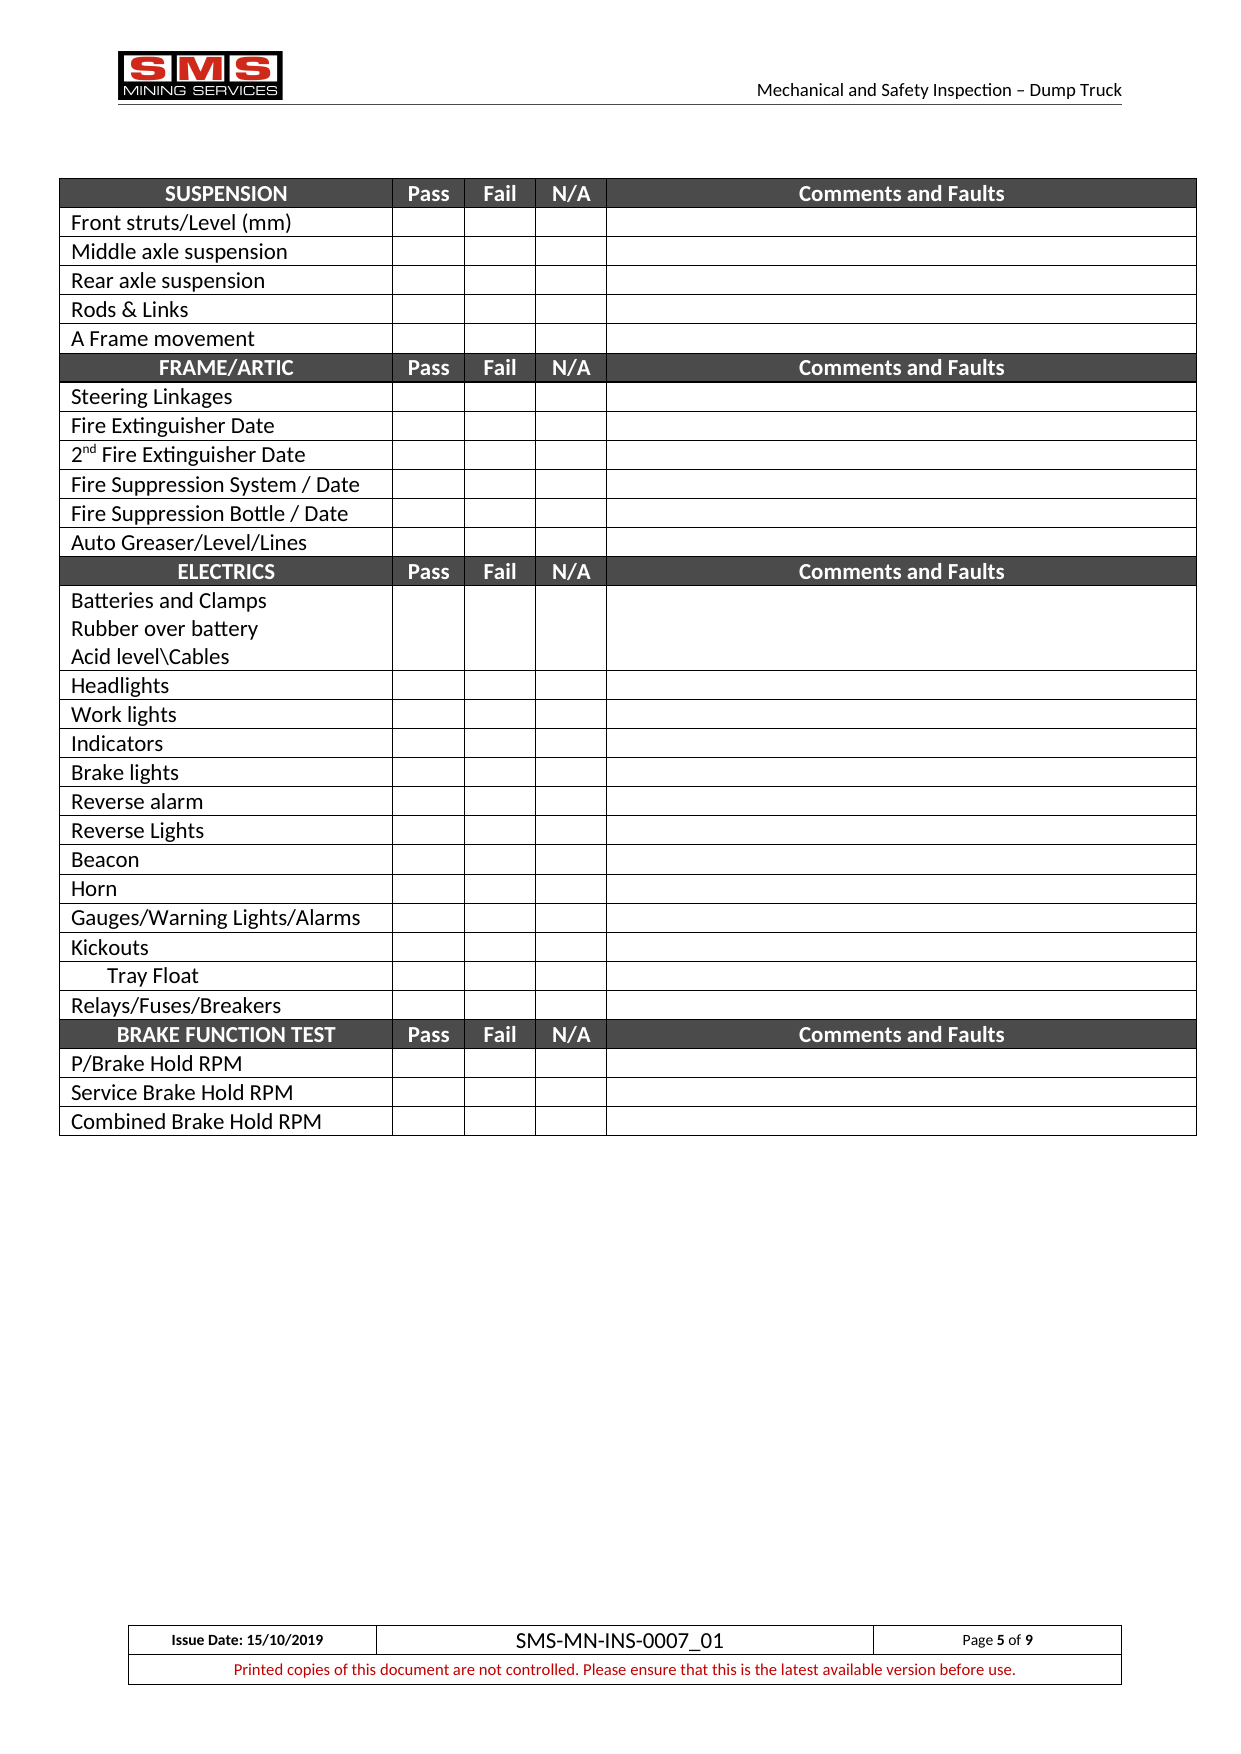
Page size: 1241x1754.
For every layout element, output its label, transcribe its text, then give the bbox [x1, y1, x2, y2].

table_cell Indicators [60, 729, 392, 757]
table_cell [607, 237, 1196, 265]
table_cell Auto Greaser/Level/Lines [60, 528, 392, 556]
table_cell [465, 586, 535, 670]
table_cell [393, 383, 464, 411]
table_cell Tray Float [60, 962, 392, 990]
table_cell Combined Brake Hold RPM [60, 1107, 392, 1135]
table_cell [536, 208, 606, 236]
table_cell [393, 758, 464, 786]
table_cell [393, 816, 464, 844]
table_cell [536, 933, 606, 961]
table_cell [607, 671, 1196, 699]
table_header N/A [536, 179, 606, 207]
table_cell [393, 470, 464, 498]
table_cell Comments and Faults [607, 354, 1196, 381]
table_cell [465, 962, 535, 990]
table_cell [607, 586, 1196, 670]
table_cell [465, 1049, 535, 1077]
table_cell Middle axle suspension [60, 237, 392, 265]
table_cell [465, 991, 535, 1019]
table_cell [607, 383, 1196, 411]
table_cell [393, 266, 464, 294]
table_cell [393, 904, 464, 932]
table_cell Pass [393, 354, 464, 381]
table_cell [393, 441, 464, 469]
table_cell [393, 729, 464, 757]
table_cell Fire Suppression System / Date [60, 470, 392, 498]
table_cell 2nd Fire Extinguisher Date [60, 441, 392, 469]
table_cell Kickouts [60, 933, 392, 961]
table_cell Fire Extinguisher Date [60, 412, 392, 439]
table_cell [536, 412, 606, 439]
table_cell Rear axle suspension [60, 266, 392, 294]
table_cell [465, 729, 535, 757]
table_cell [536, 816, 606, 844]
table_cell [607, 991, 1196, 1019]
table_cell N/A [536, 1020, 606, 1048]
table_cell [607, 441, 1196, 469]
table_cell [465, 933, 535, 961]
table_cell Reverse alarm [60, 787, 392, 815]
table_cell [607, 528, 1196, 556]
table_cell Front struts/Level (mm) [60, 208, 392, 236]
table_cell Fail [465, 1020, 535, 1048]
table_cell [465, 441, 535, 469]
table_cell [607, 962, 1196, 990]
table_cell Brake Function test [60, 1020, 392, 1048]
table_cell Service Brake Hold RPM [60, 1078, 392, 1106]
table_cell [393, 237, 464, 265]
table_cell [607, 787, 1196, 815]
table_cell [607, 470, 1196, 498]
table_cell [465, 904, 535, 932]
table_cell [465, 470, 535, 498]
table_cell Beacon [60, 845, 392, 873]
table_cell [607, 816, 1196, 844]
table_cell [536, 758, 606, 786]
table_cell [607, 1078, 1196, 1106]
table_cell ELECTRICS [60, 557, 392, 585]
table_cell [607, 266, 1196, 294]
table_cell [536, 671, 606, 699]
table_cell [465, 816, 535, 844]
table_cell N/A [536, 557, 606, 585]
table_cell [393, 295, 464, 323]
table_cell [393, 875, 464, 902]
table_cell [607, 1107, 1196, 1135]
table_cell [607, 324, 1196, 352]
table_cell Pass [393, 1020, 464, 1048]
table_cell [465, 528, 535, 556]
table_cell [393, 845, 464, 873]
table_cell Comments and Faults [607, 1020, 1196, 1048]
table_cell [536, 470, 606, 498]
table_cell Steering Linkages [60, 383, 392, 411]
table_cell [393, 1078, 464, 1106]
table_cell Gauges/Warning Lights/Alarms [60, 904, 392, 932]
table_cell Brake lights [60, 758, 392, 786]
table_cell [465, 845, 535, 873]
table_cell [465, 499, 535, 527]
table_cell [536, 295, 606, 323]
table_cell [536, 528, 606, 556]
table_cell [536, 499, 606, 527]
table_cell FRAME/ARTIC [60, 354, 392, 381]
table_cell [536, 991, 606, 1019]
picture [118, 51, 283, 100]
table_cell [536, 237, 606, 265]
table_cell [465, 1078, 535, 1106]
table_cell Fail [465, 557, 535, 585]
table_cell [607, 729, 1196, 757]
table_cell Rods & Links [60, 295, 392, 323]
table_header SUSPENSION [60, 179, 392, 207]
table_cell A Frame movement [60, 324, 392, 352]
table_cell [536, 845, 606, 873]
table_cell [536, 904, 606, 932]
table_cell [393, 671, 464, 699]
table_cell [465, 237, 535, 265]
table_cell Work lights [60, 700, 392, 728]
table_cell [465, 266, 535, 294]
table_cell Horn [60, 875, 392, 902]
table_cell [393, 1049, 464, 1077]
table_cell [465, 324, 535, 352]
table_cell [393, 499, 464, 527]
table_cell [536, 324, 606, 352]
table_cell [536, 1107, 606, 1135]
table_cell [393, 324, 464, 352]
table_cell [465, 412, 535, 439]
table_cell [536, 1049, 606, 1077]
table_cell P/Brake Hold RPM [60, 1049, 392, 1077]
table_cell [465, 787, 535, 815]
table_cell [393, 1107, 464, 1135]
table_cell [465, 700, 535, 728]
table_cell [393, 586, 464, 670]
table_cell [465, 758, 535, 786]
table_cell Relays/Fuses/Breakers [60, 991, 392, 1019]
table_cell Fire Suppression Bottle / Date [60, 499, 392, 527]
table_cell [393, 208, 464, 236]
table_cell [607, 875, 1196, 902]
table_header Comments and Faults [607, 179, 1196, 207]
table_cell [536, 787, 606, 815]
table_cell [465, 671, 535, 699]
table_cell [607, 499, 1196, 527]
table_cell [393, 962, 464, 990]
table_cell [393, 528, 464, 556]
table_header Fail [465, 179, 535, 207]
table_cell [536, 441, 606, 469]
table_cell Fail [465, 354, 535, 381]
table_cell [393, 933, 464, 961]
table_cell [607, 1049, 1196, 1077]
table_cell [536, 266, 606, 294]
table_cell Reverse Lights [60, 816, 392, 844]
table_cell [607, 933, 1196, 961]
table_cell [607, 208, 1196, 236]
table_cell [536, 962, 606, 990]
table_cell [607, 412, 1196, 439]
table_cell [536, 383, 606, 411]
table_cell [536, 586, 606, 670]
table_cell N/A [536, 354, 606, 381]
table_cell [607, 700, 1196, 728]
table_cell [393, 700, 464, 728]
table_header Pass [393, 179, 464, 207]
table_cell [536, 875, 606, 902]
table_cell [465, 208, 535, 236]
table_cell [465, 383, 535, 411]
table_cell Batteries and Clamps Rubber over battery Acid level\Cables [60, 586, 392, 670]
table_cell [393, 412, 464, 439]
table_cell [536, 700, 606, 728]
table_cell [607, 295, 1196, 323]
table_cell [607, 845, 1196, 873]
table_cell Comments and Faults [607, 557, 1196, 585]
table_cell [536, 1078, 606, 1106]
table_cell [465, 875, 535, 902]
table_cell Headlights [60, 671, 392, 699]
table_cell Pass [393, 557, 464, 585]
table_cell [465, 1107, 535, 1135]
table_cell [393, 991, 464, 1019]
table_cell [536, 729, 606, 757]
table_cell [607, 904, 1196, 932]
table_cell [607, 758, 1196, 786]
table_cell [393, 787, 464, 815]
table_cell [465, 295, 535, 323]
